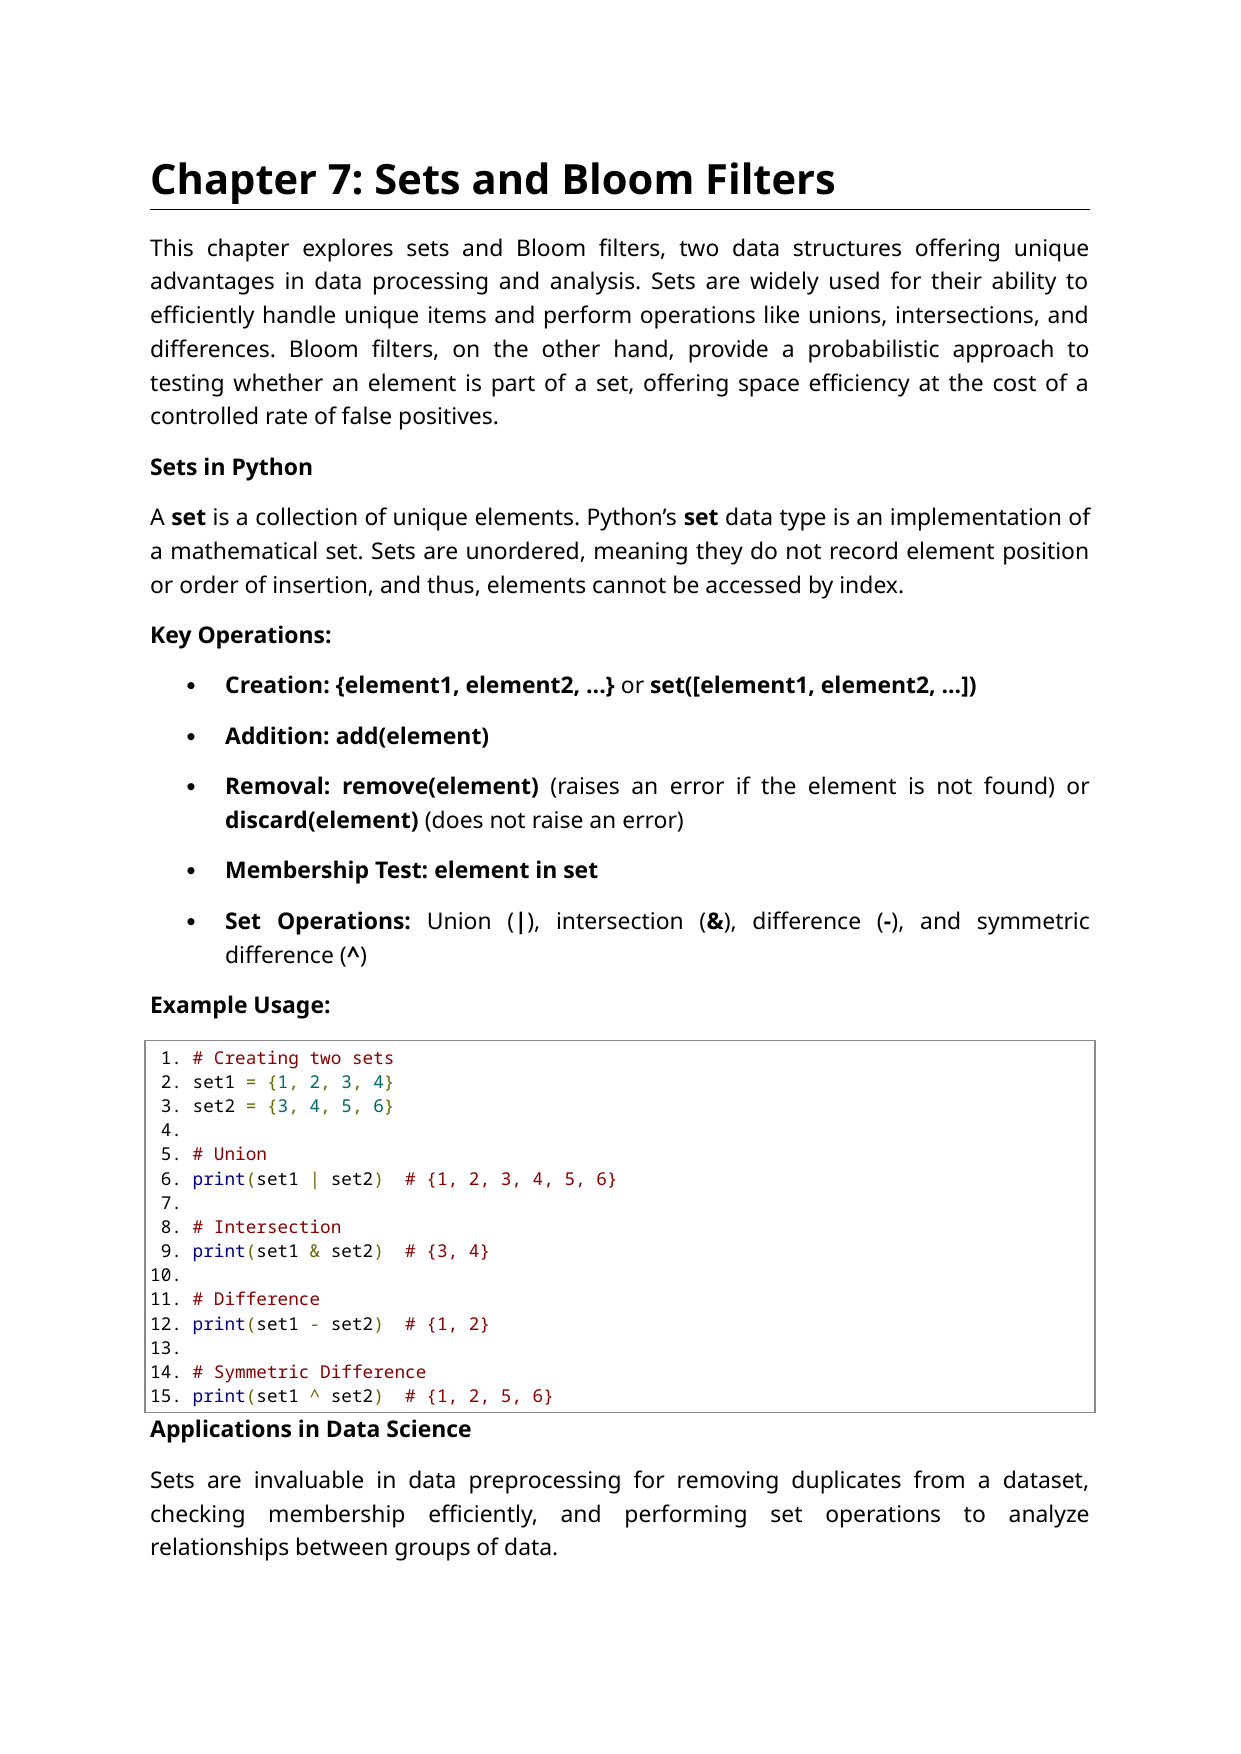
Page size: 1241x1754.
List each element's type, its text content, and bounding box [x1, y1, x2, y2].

list Addition: add(element) [187, 720, 1090, 751]
text 12. print(set1 - set2) # {1, 2} [150, 1311, 1090, 1335]
text Key Operations: [150, 619, 1090, 650]
text 7. [150, 1190, 1090, 1214]
text 6. print(set1 | set2) # {1, 2, 3, 4, 5, 6} [150, 1166, 1090, 1190]
list Membership Test: element in set [187, 854, 1090, 886]
text 14. # Symmetric Difference [150, 1359, 1090, 1378]
text 15. print(set1 ^ set2) # {1, 2, 5, 6} [146, 1378, 1094, 1412]
text 11. # Difference [150, 1287, 1090, 1311]
list Creation: {element1, element2, ...} or set([element1, element2, ...]) [187, 669, 1090, 701]
text Applications in Data Science [150, 1413, 1090, 1445]
text A set is a collection of unique elements. Python’s set data type is an implementation of a mathematical set. Sets are unordered, meaning they do not record element position or order of insertion, and thus, elements cannot be accessed by index. [150, 501, 1090, 600]
list Set Operations: Union (|), intersection (&), difference (-), and symmetric difference (^) [187, 905, 1090, 970]
text 9. print(set1 & set2) # {3, 4} [150, 1238, 1090, 1263]
text 3. set2 = {3, 4, 5, 6} [150, 1093, 1090, 1118]
text Sets in Python [150, 451, 1090, 482]
text 13. [150, 1335, 1090, 1359]
text 8. # Intersection [150, 1214, 1090, 1238]
text Chapter 7: Sets and Bloom Filters [150, 150, 1090, 209]
text 1. # Creating two sets [146, 1041, 1094, 1069]
list Removal: remove(element) (raises an error if the element is not found) or discard(element) (does not raise an error) [187, 770, 1090, 835]
text Sets are invaluable in data preprocessing for removing duplicates from a dataset, checking membership efficiently, and performing set operations to analyze relationships between groups of data. [150, 1464, 1090, 1563]
text 2. set1 = {1, 2, 3, 4} [150, 1069, 1090, 1093]
text This chapter explores sets and Bloom filters, two data structures offering unique advantages in data processing and analysis. Sets are widely used for their ability to efficiently handle unique items and perform operations like unions, intersections, and differences. Bloom filters, on the other hand, provide a probabilistic approach to testing whether an element is part of a set, offering space efficiency at the cost of a controlled rate of false positives. [150, 232, 1090, 432]
text 5. # Union [150, 1142, 1090, 1166]
text Example Usage: [150, 989, 1090, 1020]
text 4. [150, 1118, 1090, 1142]
text 10. [150, 1263, 1090, 1287]
